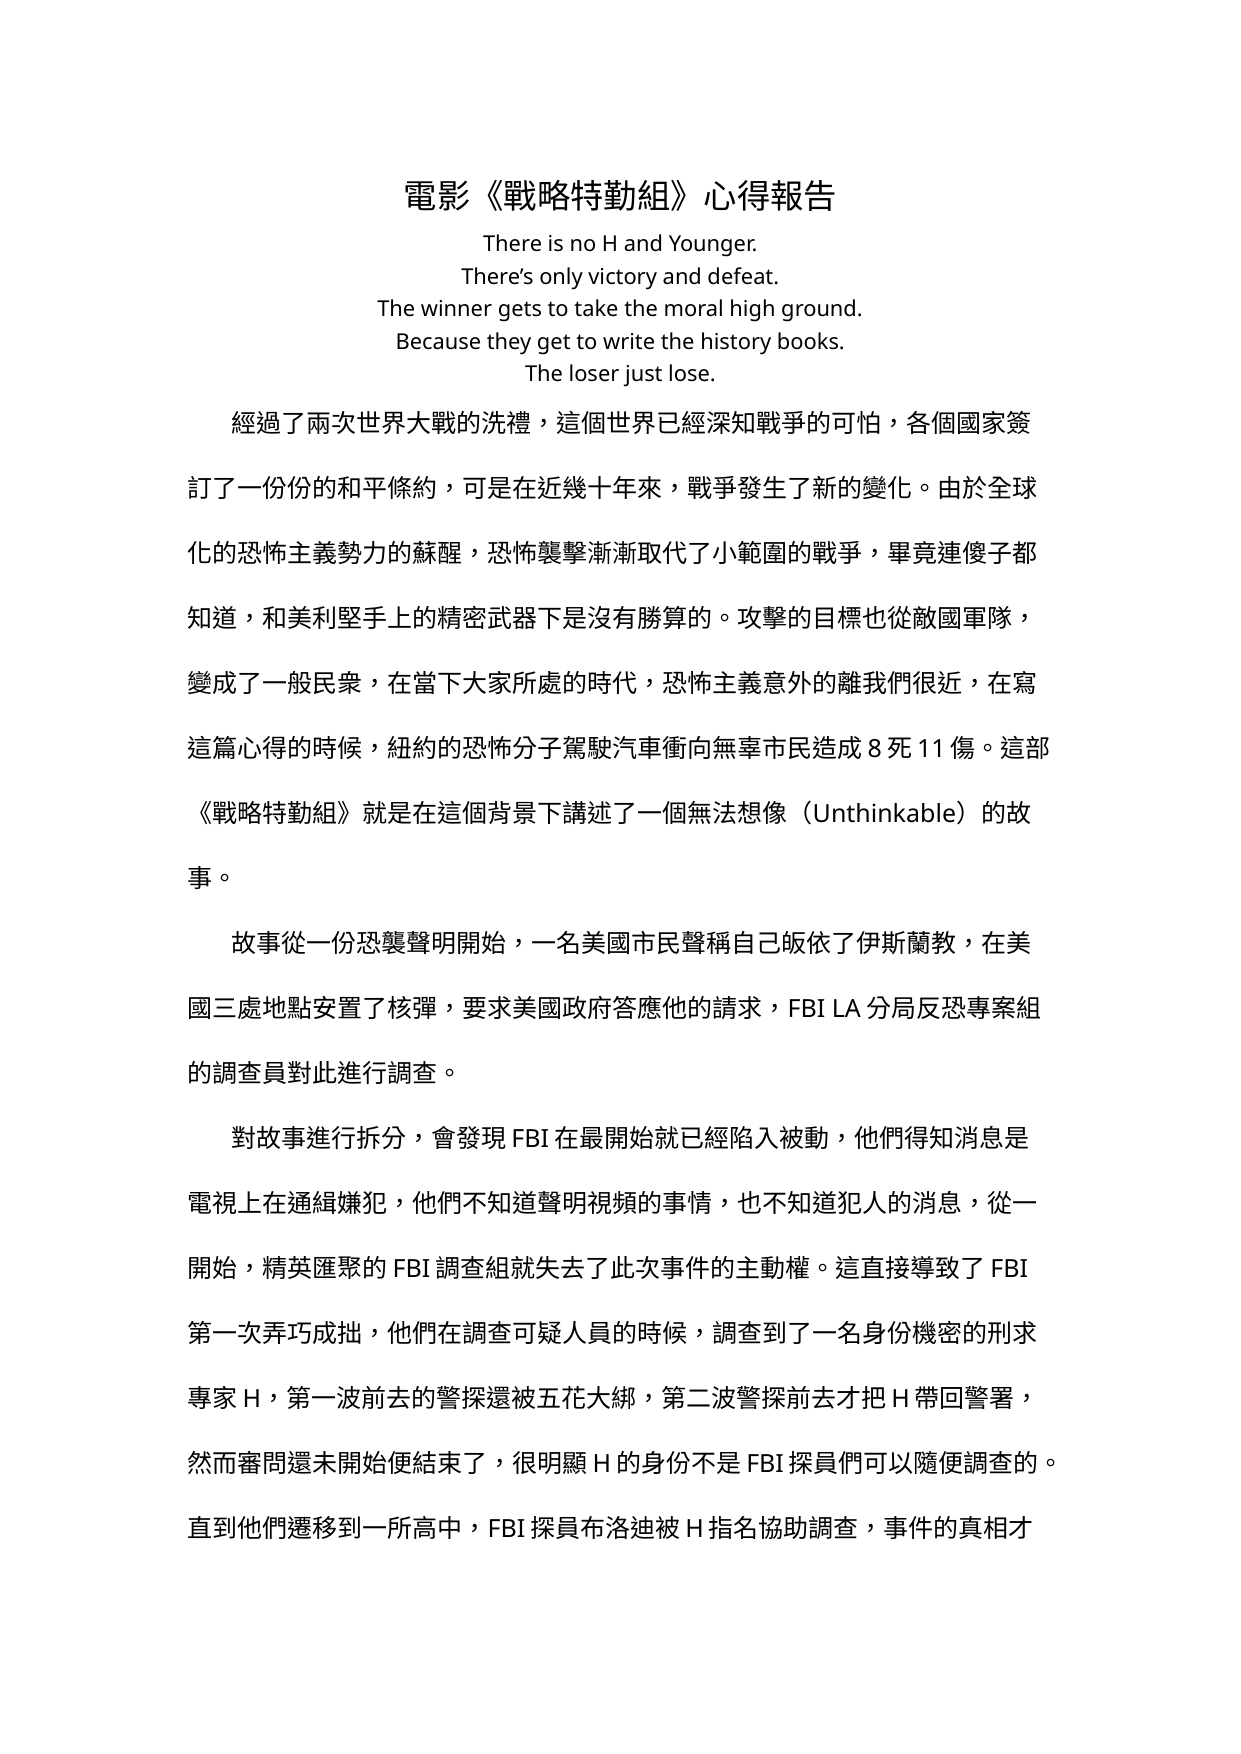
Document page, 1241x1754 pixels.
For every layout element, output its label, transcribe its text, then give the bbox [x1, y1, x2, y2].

text There is no H and Younger. [187, 227, 1053, 259]
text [187, 1104, 1053, 1559]
text 經過了兩次世界大戰的洗禮，這個世界已經深知戰爭的可怕，各個國家簽訂了一份份的和平條約，可是在近幾十年來，戰爭發生了新的變化。由於全球化的恐怖主義勢力的蘇醒，恐怖襲擊漸漸取代了小範圍的戰爭，畢竟連傻子都知道，和美利堅手上的精密武器下是沒有勝算的。攻擊的目標也從敵國軍隊，變成了一般民衆，在當下大家所處的時代，恐怖主義意外的離我們很近，在寫這篇心得的時候，紐約的恐怖分子駕駛汽車衝向無辜市民造成8死11傷。這部《戰略特勤組》就是在這個背景下講述了一個無法想像（Unthinkable）的故事。 [187, 389, 1053, 909]
text 故事從一份恐襲聲明開始，一名美國市民聲稱自己皈依了伊斯蘭教，在美國三處地點安置了核彈，要求美國政府答應他的請求，FBI LA分局反恐專案組的調查員對此進行調查。 [187, 909, 1053, 1104]
text 電影《戰略特勤組》心得報告 [187, 162, 1053, 227]
text The winner gets to take the moral high ground. [187, 292, 1053, 324]
text There’s only victory and defeat. [187, 259, 1053, 292]
text The loser just lose. [187, 357, 1053, 389]
text Because they get to write the history books. [187, 324, 1053, 357]
